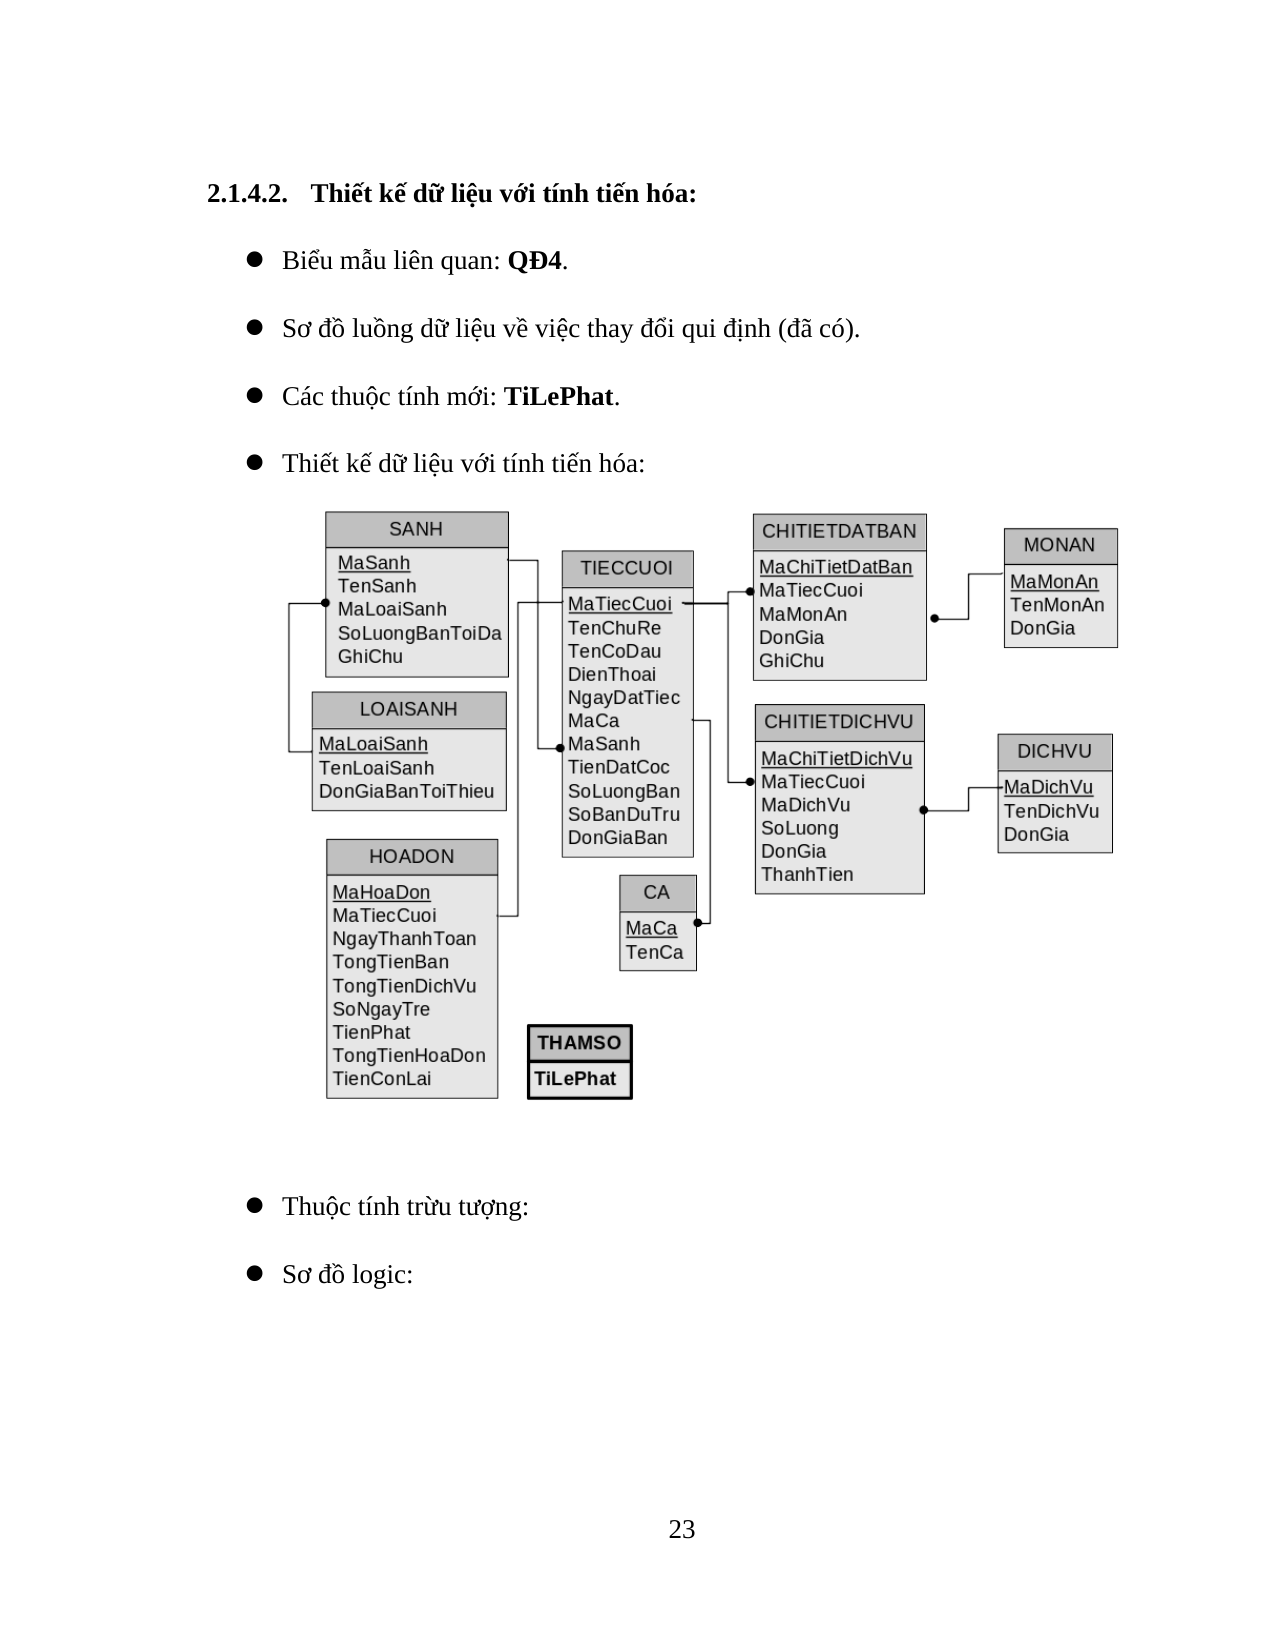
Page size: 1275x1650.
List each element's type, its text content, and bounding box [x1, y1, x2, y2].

list Thiết kế dữ liệu với tính tiến hóa: [244, 448, 1157, 479]
list Sơ đồ luồng dữ liệu về việc thay đổi qui định (đã có). [244, 312, 1157, 343]
subtitle Thiết kế dữ liệu với tính tiến hóa: [207, 177, 1157, 208]
list Các thuộc tính mới: TiLePhat. [244, 380, 1157, 411]
list Sơ đồ logic: [244, 1258, 1157, 1289]
list Thuộc tính trừu tượng: [244, 1190, 1157, 1222]
list Biểu mẫu liên quan: QĐ4. [244, 244, 1157, 276]
